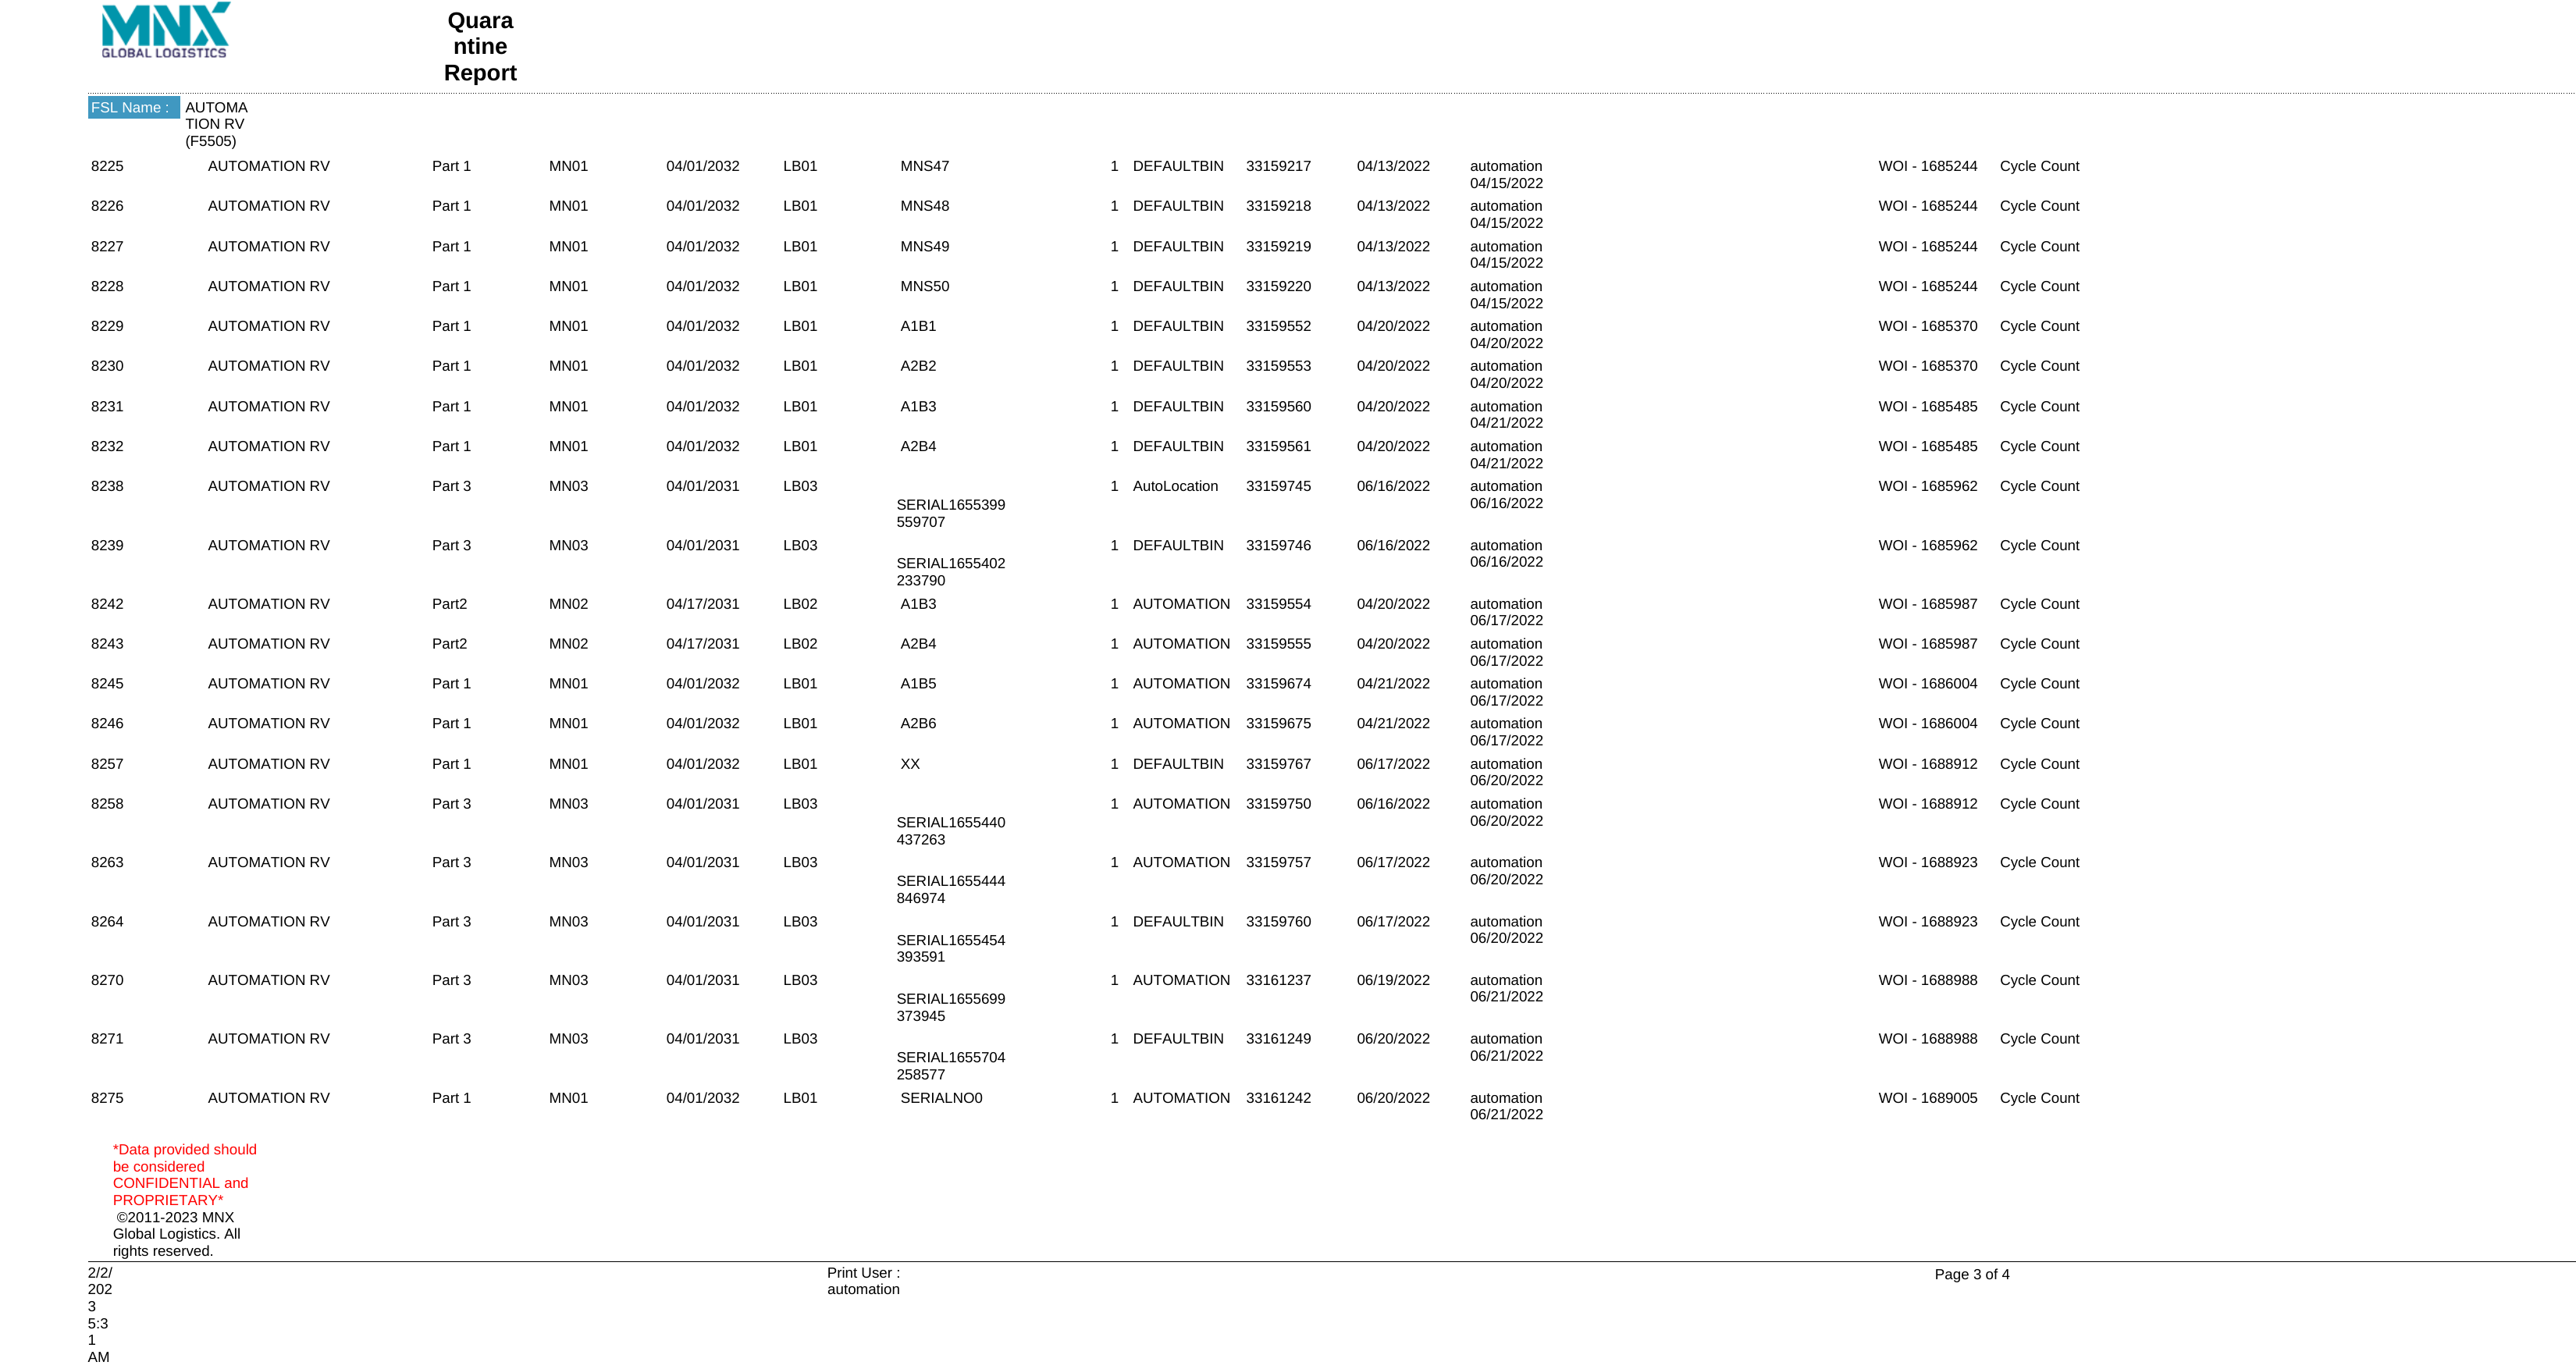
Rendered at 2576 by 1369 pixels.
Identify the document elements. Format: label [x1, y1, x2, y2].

table_cell [88, 155, 2576, 1126]
picture [102, 2, 234, 59]
